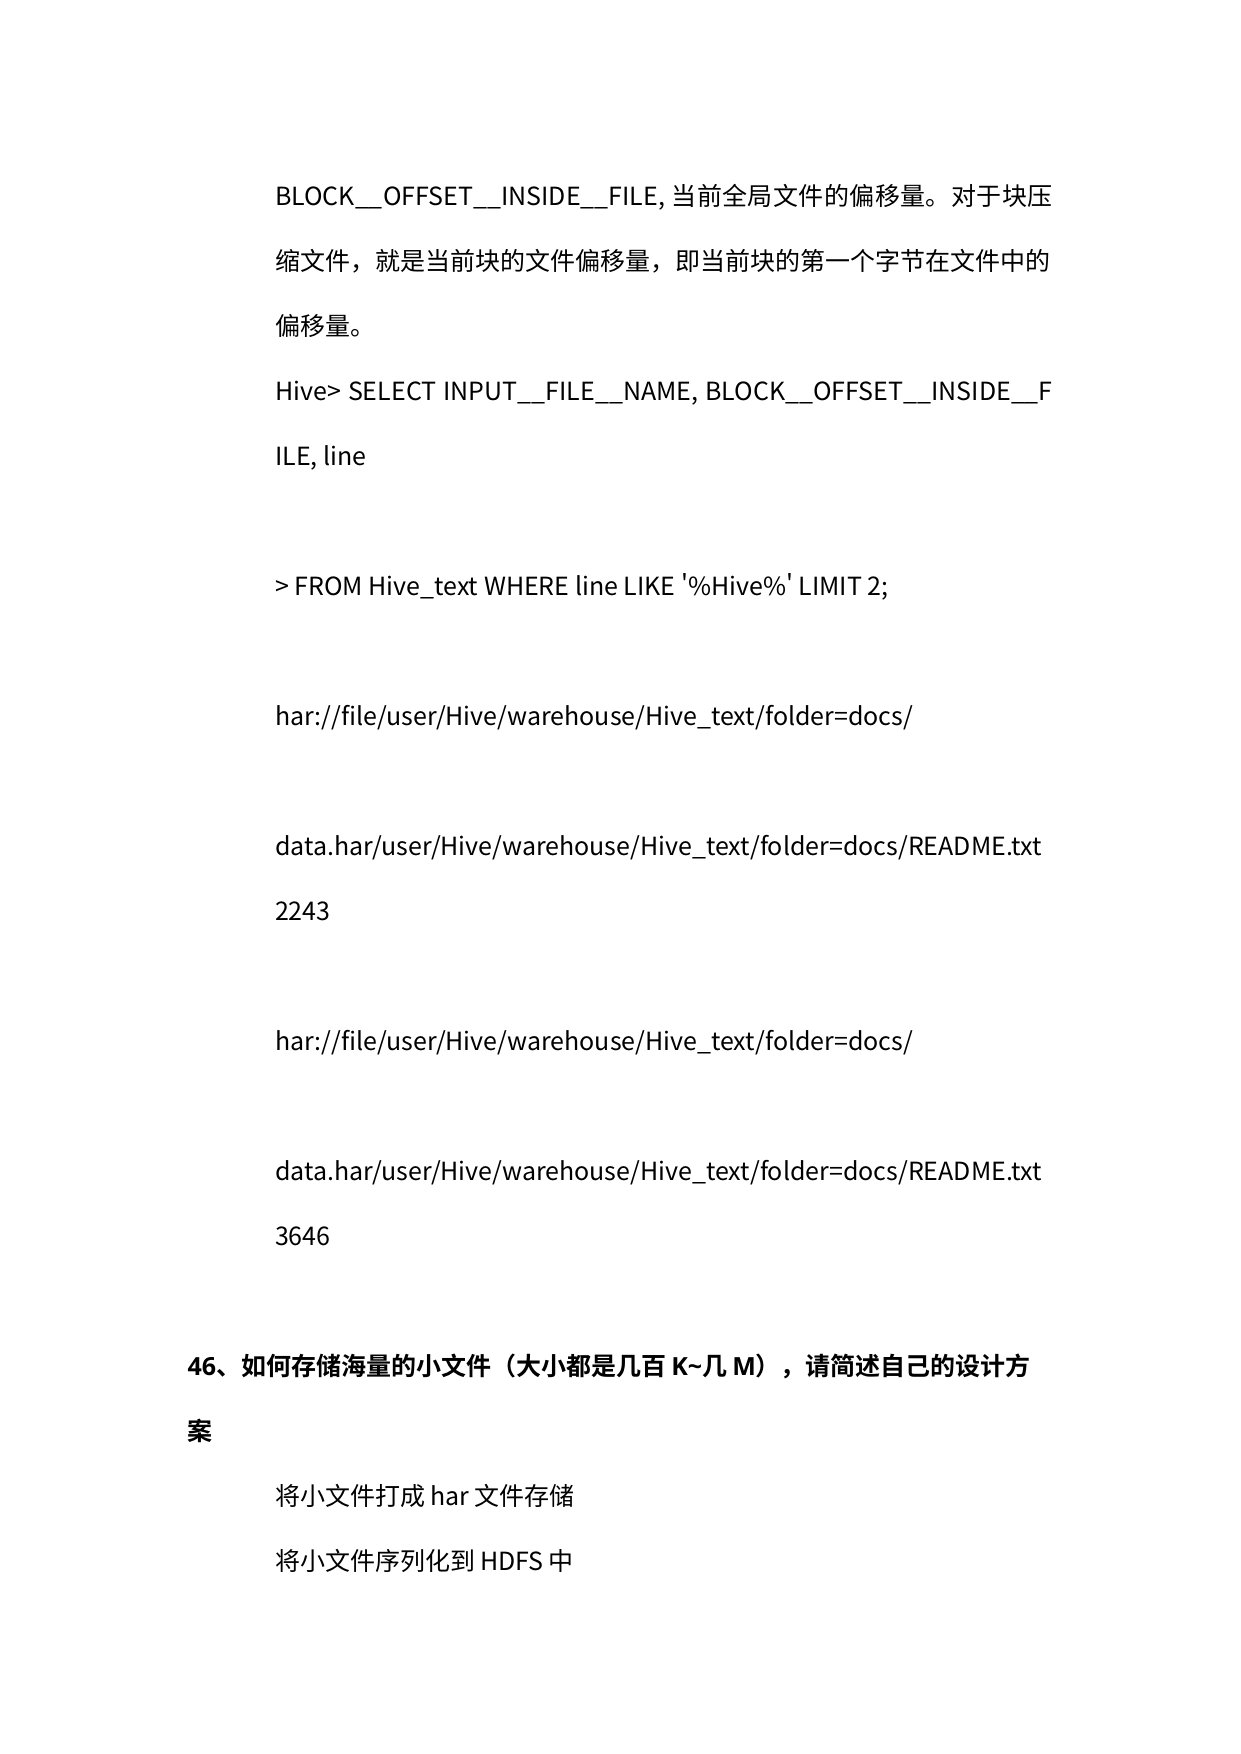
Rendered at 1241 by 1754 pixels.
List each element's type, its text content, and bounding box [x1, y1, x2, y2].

list data.har/user/Hive/warehouse/Hive_text/folder=docs/README.txt 3646 [231, 1137, 1053, 1267]
list 将小文件打成har文件存储 [231, 1462, 1053, 1527]
list Hive> SELECT INPUT__FILE__NAME, BLOCK__OFFSET__INSIDE__FILE, line [231, 357, 1053, 487]
list 如何存储海量的小文件（大小都是几百K~几M），请简述自己的设计方案 [187, 1332, 1053, 1462]
list data.har/user/Hive/warehouse/Hive_text/folder=docs/README.txt 2243 [231, 812, 1053, 942]
list har://file/user/Hive/warehouse/Hive_text/folder=docs/ [231, 1007, 1053, 1072]
list > FROM Hive_text WHERE line LIKE '%Hive%' LIMIT 2; [231, 552, 1053, 617]
list har://file/user/Hive/warehouse/Hive_text/folder=docs/ [231, 682, 1053, 747]
list BLOCK__OFFSET__INSIDE__FILE, 当前全局文件的偏移量。对于块压缩文件，就是当前块的文件偏移量，即当前块的第一个字节在文件中的偏移量。 [231, 162, 1053, 357]
list 将小文件序列化到HDFS中 [231, 1527, 1053, 1592]
